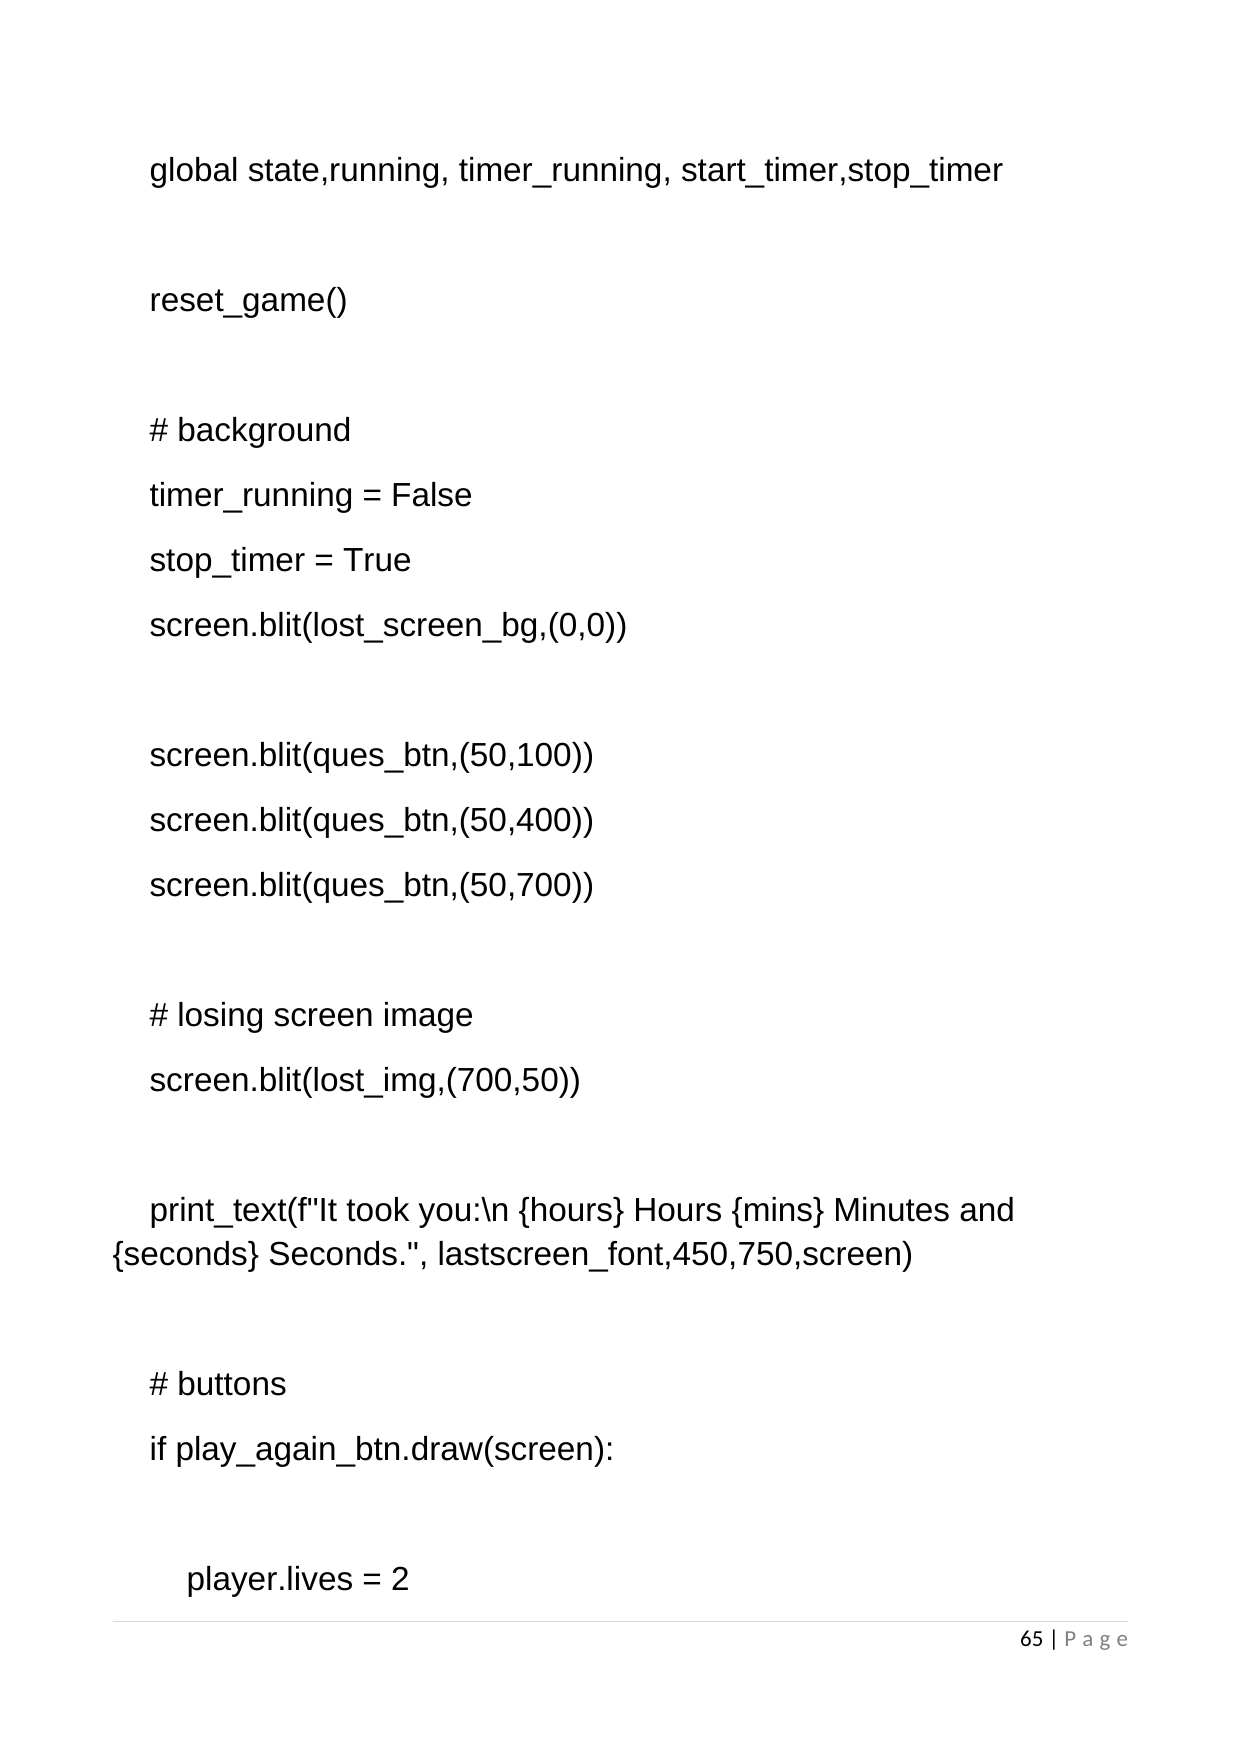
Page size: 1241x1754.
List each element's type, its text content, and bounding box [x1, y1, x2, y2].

text screen.blit(lost_screen_bg,(0,0)) [112, 605, 1128, 643]
text reset_game() [112, 280, 1128, 318]
text screen.blit(ques_btn,(50,400)) [112, 800, 1128, 838]
text screen.blit(ques_btn,(50,700)) [112, 865, 1128, 903]
text # background [112, 410, 1128, 448]
text print_text(f"It took you:\n {hours} Hours {mins} Minutes and {seconds} Seconds.", lastscreen_font,450,750,screen) [112, 1190, 1128, 1273]
text # buttons [112, 1364, 1128, 1403]
text screen.blit(ques_btn,(50,100)) [112, 735, 1128, 773]
text timer_running = False [112, 475, 1128, 513]
text global state,running, timer_running, start_timer,stop_timer [112, 150, 1128, 188]
text player.lives = 2 [112, 1559, 1128, 1598]
text stop_timer = True [112, 540, 1128, 578]
text # losing screen image [112, 995, 1128, 1033]
text screen.blit(lost_img,(700,50)) [112, 1060, 1128, 1098]
text if play_again_btn.draw(screen): [112, 1429, 1128, 1468]
